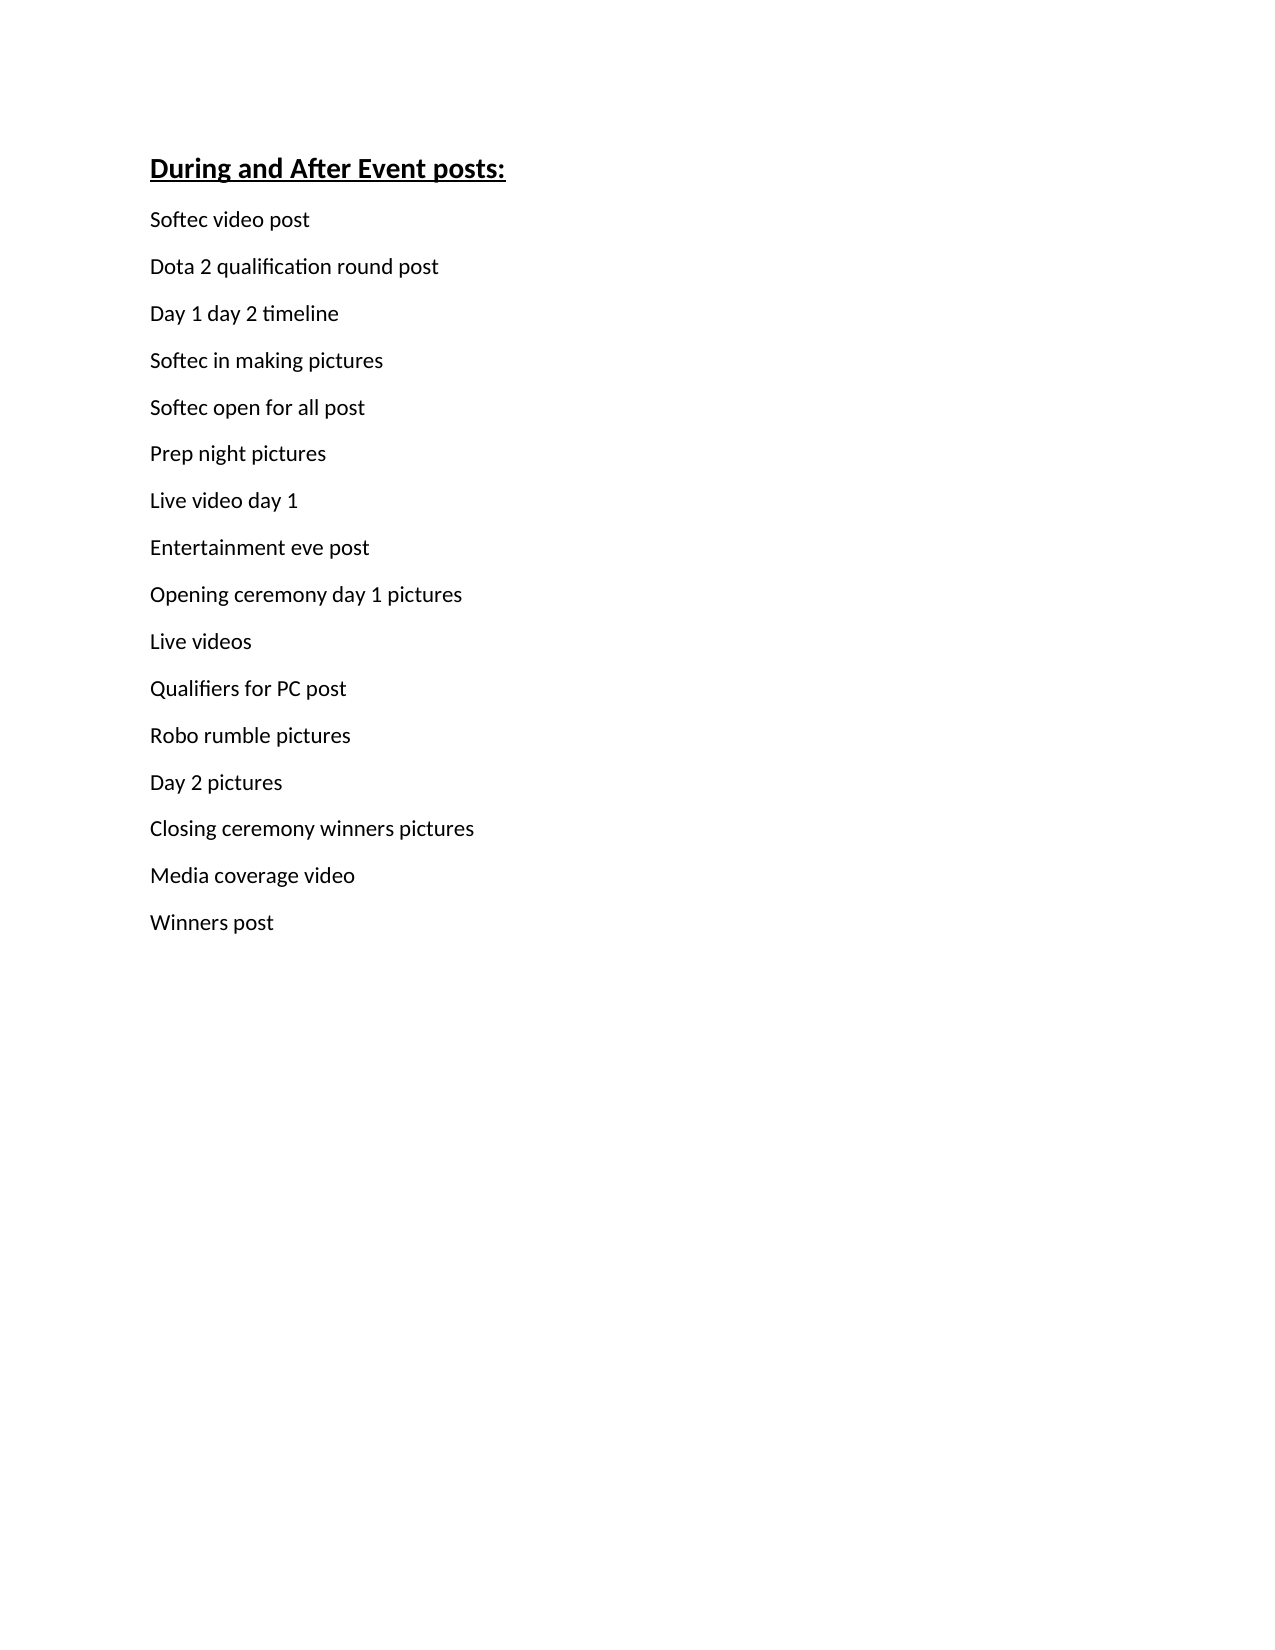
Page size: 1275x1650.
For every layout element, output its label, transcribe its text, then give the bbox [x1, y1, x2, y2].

text Live video day 1 [150, 486, 1125, 514]
text Robo rumble pictures [150, 721, 1125, 749]
text Softec video post [150, 205, 1125, 233]
text Softec open for all post [150, 393, 1125, 421]
text Closing ceremony winners pictures [150, 814, 1125, 842]
text Entertainment eve post [150, 533, 1125, 561]
text Softec in making pictures [150, 346, 1125, 374]
text Opening ceremony day 1 pictures [150, 580, 1125, 608]
text Live videos [150, 627, 1125, 655]
text Day 2 pictures [150, 768, 1125, 796]
text Winners post [150, 908, 1125, 936]
text Dota 2 qualification round post [150, 252, 1125, 280]
text During and After Event posts: [150, 150, 1125, 186]
text Qualifiers for PC post [150, 674, 1125, 702]
text Day 1 day 2 timeline [150, 299, 1125, 327]
text Media coverage video [150, 861, 1125, 889]
text Prep night pictures [150, 439, 1125, 467]
